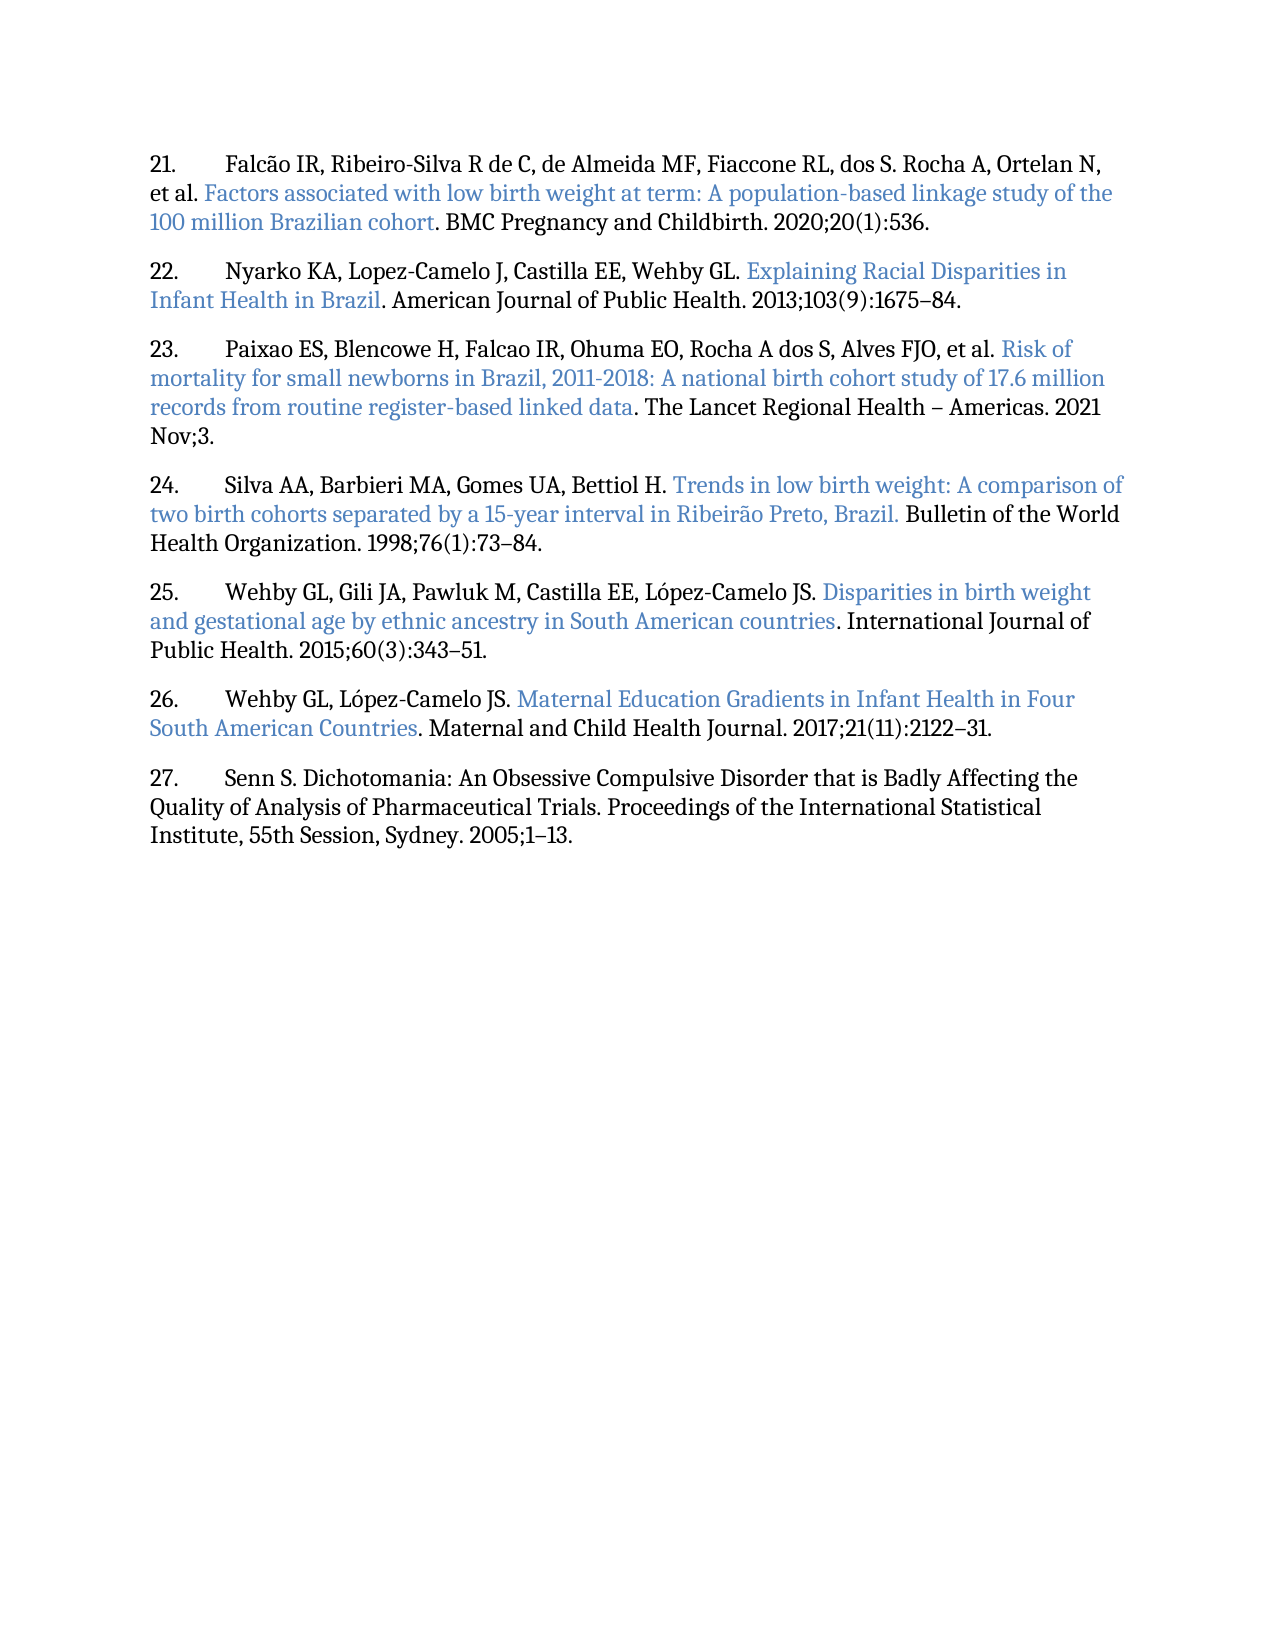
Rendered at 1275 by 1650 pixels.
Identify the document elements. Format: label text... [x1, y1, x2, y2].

text 25. Wehby GL, Gili JA, Pawluk M, Castilla EE, López-Camelo JS. Disparities in birth weight and gestational age by ethnic ancestry in South American countries. International Journal of Public Health. 2015;60(3):343–51. [150, 578, 1125, 664]
text 26. Wehby GL, López-Camelo JS. Maternal Education Gradients in Infant Health in Four South American Countries. Maternal and Child Health Journal. 2017;21(11):2122–31. [150, 685, 1125, 743]
text 21. Falcão IR, Ribeiro-Silva R de C, de Almeida MF, Fiaccone RL, dos S. Rocha A, Ortelan N, et al. Factors associated with low birth weight at term: A population-based linkage study of the 100 million Brazilian cohort. BMC Pregnancy and Childbirth. 2020;20(1):536. [150, 150, 1125, 236]
text 22. Nyarko KA, Lopez-Camelo J, Castilla EE, Wehby GL. Explaining Racial Disparities in Infant Health in Brazil. American Journal of Public Health. 2013;103(9):1675–84. [150, 257, 1125, 314]
text 24. Silva AA, Barbieri MA, Gomes UA, Bettiol H. Trends in low birth weight: A comparison of two birth cohorts separated by a 15-year interval in Ribeirão Preto, Brazil. Bulletin of the World Health Organization. 1998;76(1):73–84. [150, 471, 1125, 557]
text 27. Senn S. Dichotomania: An Obsessive Compulsive Disorder that is Badly Affecting the Quality of Analysis of Pharmaceutical Trials. Proceedings of the International Statistical Institute, 55th Session, Sydney. 2005;1–13. [150, 764, 1125, 850]
text 23. Paixao ES, Blencowe H, Falcao IR, Ohuma EO, Rocha A dos S, Alves FJO, et al. Risk of mortality for small newborns in Brazil, 2011-2018: A national birth cohort study of 17.6 million records from routine register-based linked data. The Lancet Regional Health – Americas. 2021 Nov;3. [150, 335, 1125, 450]
